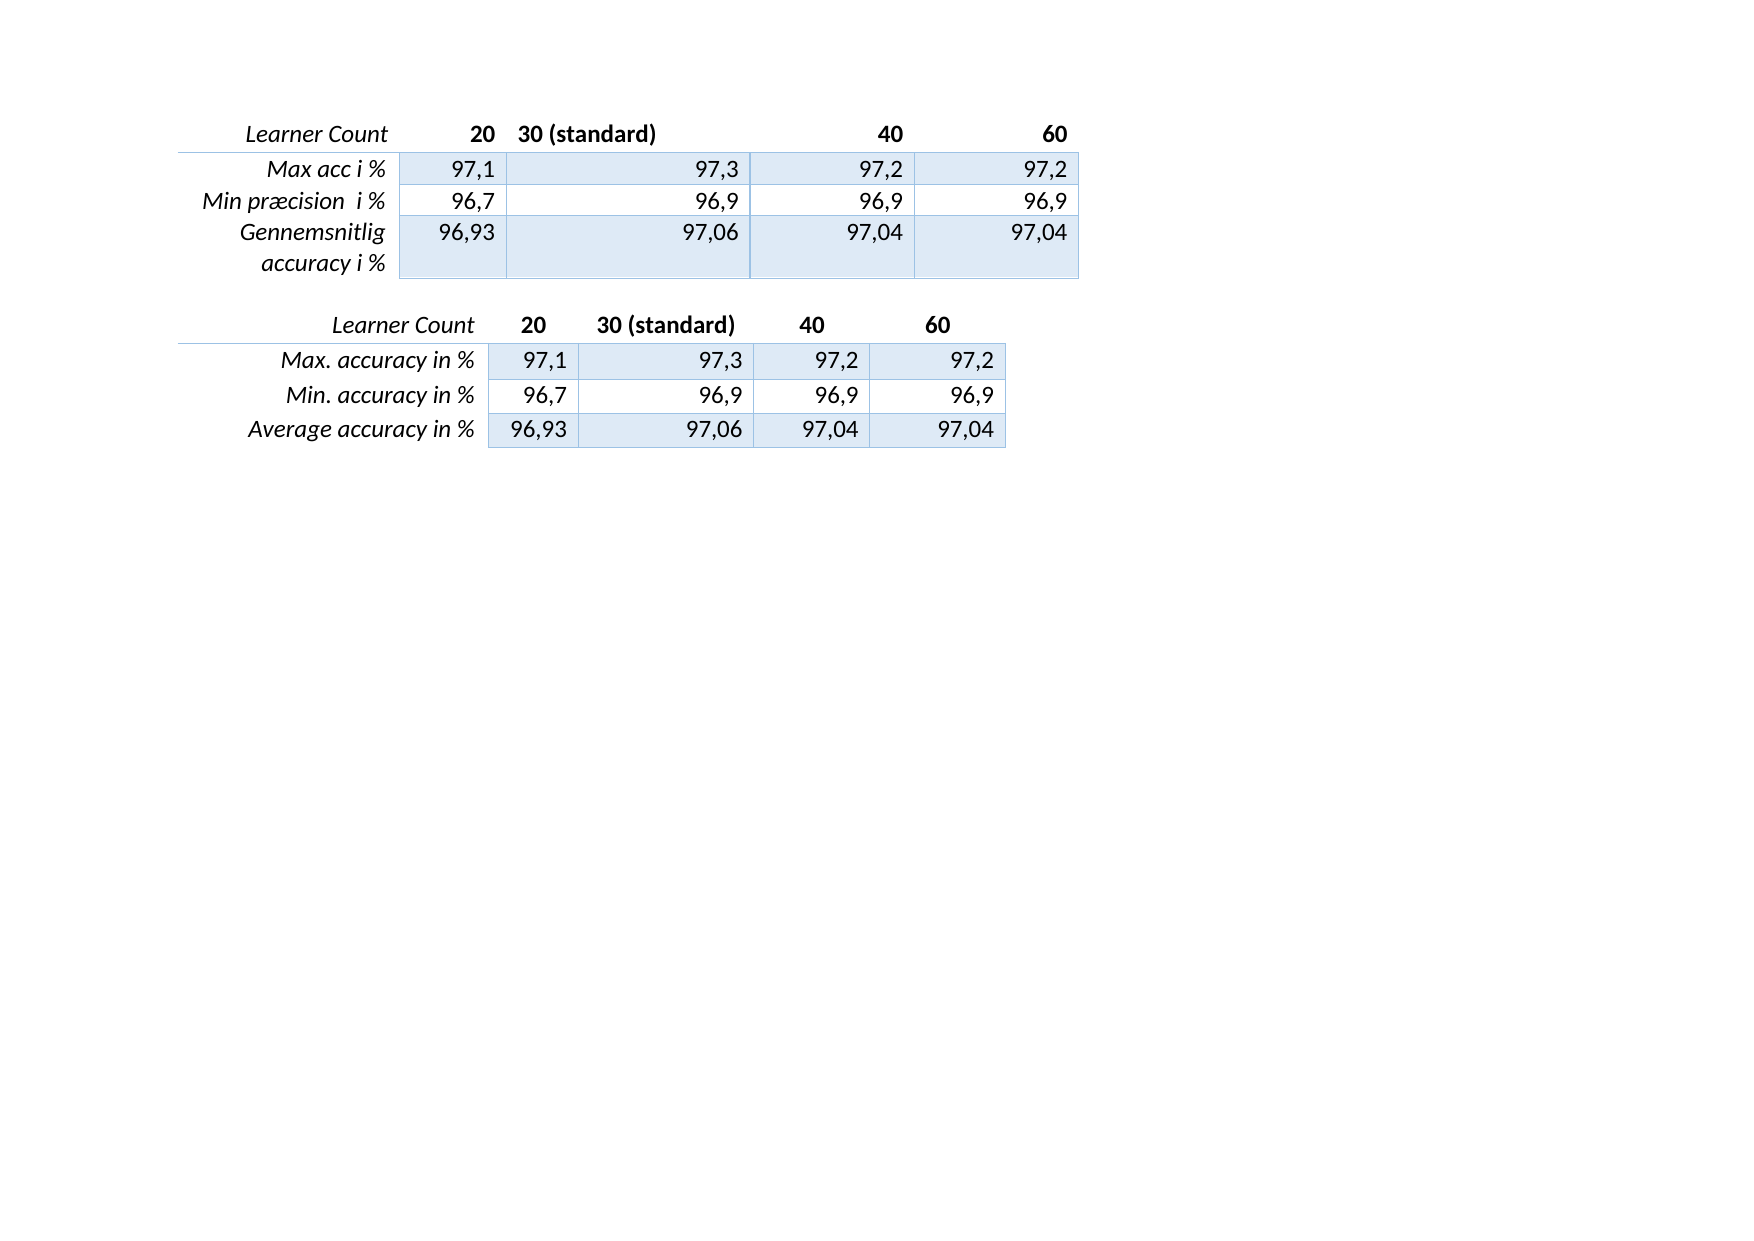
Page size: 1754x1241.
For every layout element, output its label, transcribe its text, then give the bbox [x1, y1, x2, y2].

table_header 30 (standard) [578, 309, 754, 343]
table_cell 97,1 [489, 344, 578, 379]
table_cell 96,9 [751, 185, 914, 215]
table_cell Max. accuracy in % [178, 344, 488, 379]
table_header 20 [488, 309, 578, 343]
table_header 40 [750, 118, 914, 152]
table_cell 97,2 [751, 153, 914, 184]
table_cell Min præcision i % [178, 184, 399, 215]
table_cell 97,3 [579, 344, 753, 379]
table_cell Average accuracy in % [178, 413, 488, 447]
table_header Learner Count [178, 309, 488, 343]
table_header Learner Count [178, 118, 399, 152]
table_cell 96,93 [400, 216, 506, 277]
table_cell 97,2 [915, 153, 1078, 184]
table_cell 96,9 [507, 185, 749, 215]
table_cell 97,2 [870, 344, 1005, 379]
table_cell 96,7 [400, 185, 506, 215]
table_header 30 (standard) [506, 118, 750, 152]
table_cell 97,3 [507, 153, 749, 184]
table_header 60 [870, 309, 1005, 343]
table_cell 97,06 [579, 414, 753, 447]
table_cell 96,9 [579, 380, 753, 413]
table_header 60 [914, 118, 1078, 152]
table_header 20 [399, 118, 506, 152]
table_cell 97,04 [870, 414, 1005, 447]
table_cell 96,9 [754, 380, 869, 413]
table_cell 97,1 [400, 153, 506, 184]
table_cell 97,04 [751, 216, 914, 277]
table_cell Gennemsnitlig accuracy i % [178, 215, 399, 277]
table_cell 97,06 [507, 216, 749, 277]
table_cell 96,9 [870, 380, 1005, 413]
table_cell 96,9 [915, 185, 1078, 215]
table_cell 97,04 [915, 216, 1078, 277]
table_cell 97,2 [754, 344, 869, 379]
table_cell 96,93 [489, 414, 578, 447]
table_cell Min. accuracy in % [178, 379, 488, 413]
table_cell 97,04 [754, 414, 869, 447]
table_cell Max acc i % [178, 153, 399, 184]
table_header 40 [754, 309, 870, 343]
table_cell 96,7 [489, 380, 578, 413]
